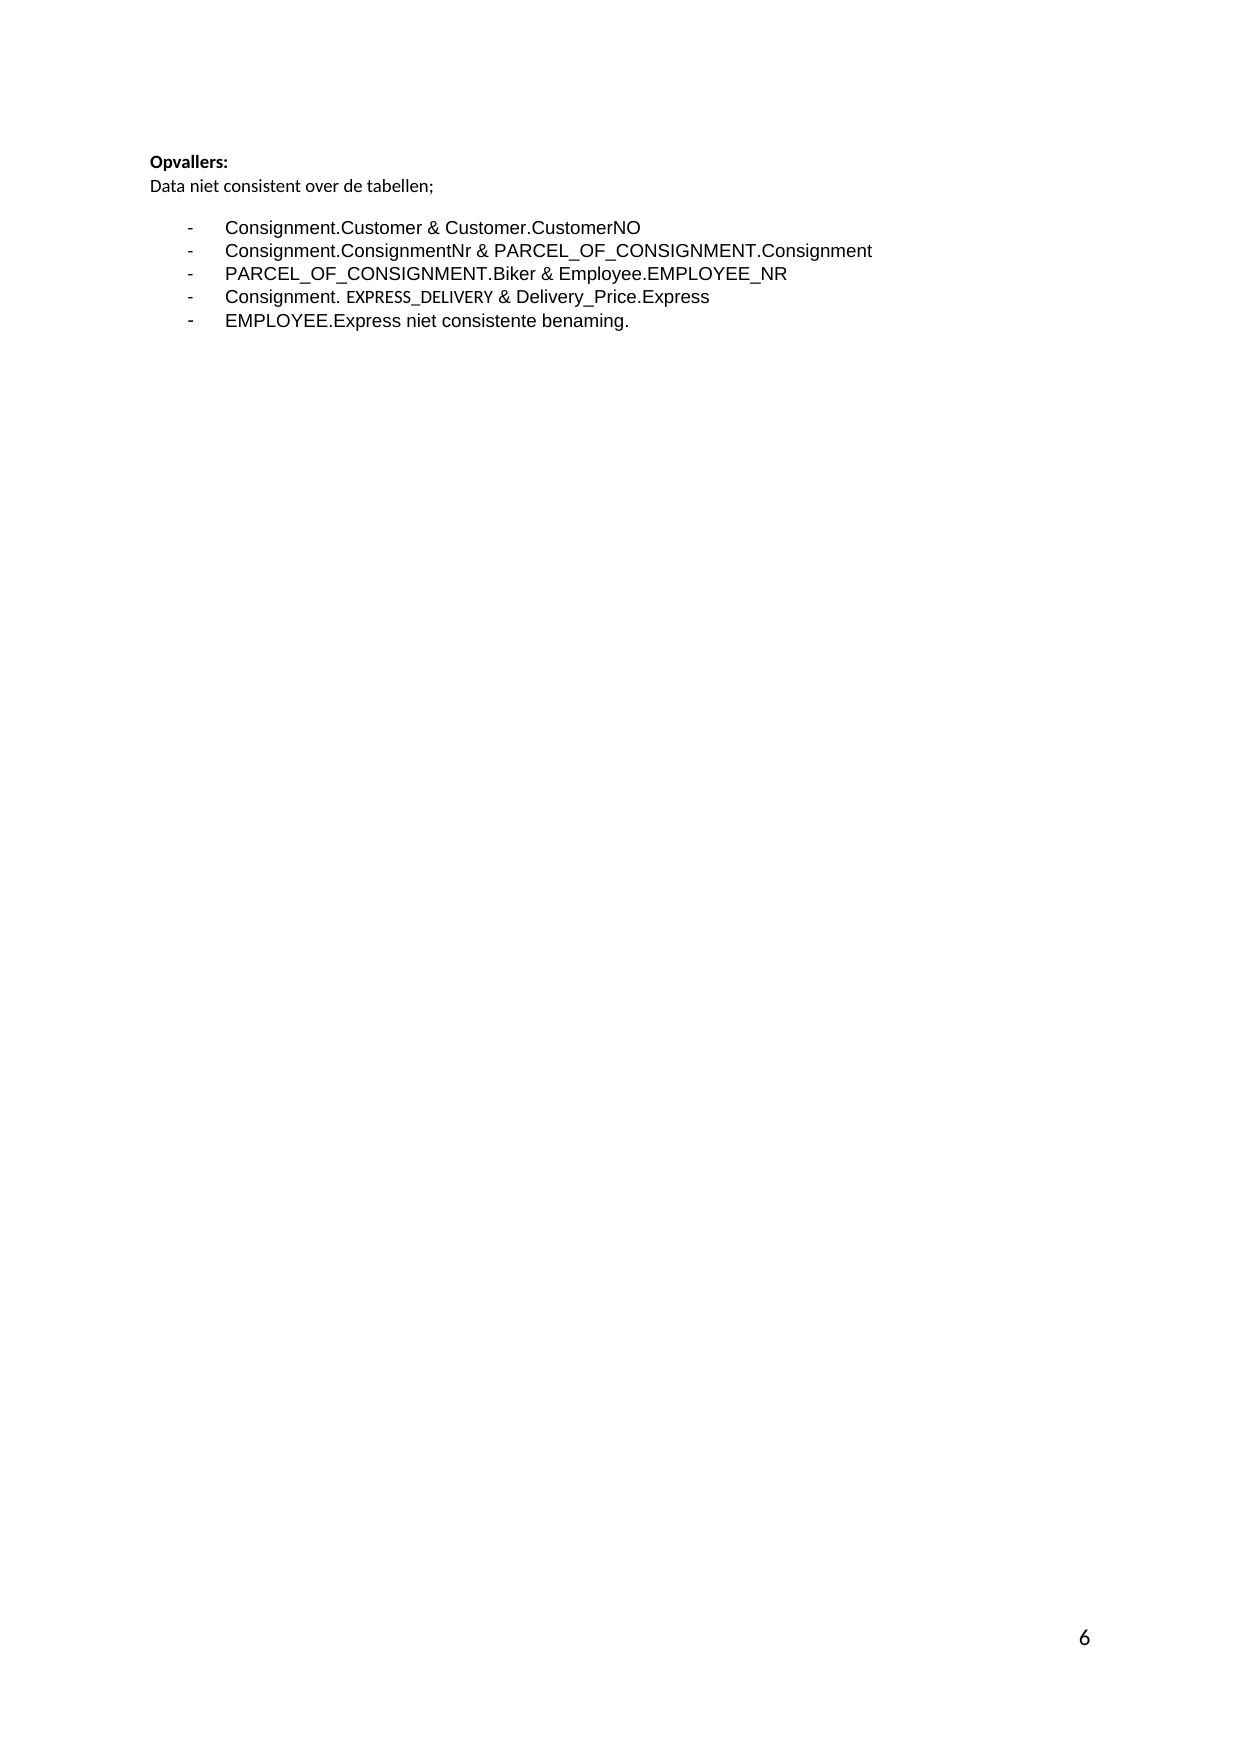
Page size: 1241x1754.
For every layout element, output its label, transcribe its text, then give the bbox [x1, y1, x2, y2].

list EMPLOYEE.Express niet consistente benaming. [187, 308, 1090, 333]
list Consignment.ConsignmentNr & PARCEL_OF_CONSIGNMENT.Consignment [187, 239, 1090, 262]
list PARCEL_OF_CONSIGNMENT.Biker & Employee.EMPLOYEE_NR [187, 262, 1090, 285]
text Opvallers: Data niet consistent over de tabellen; [150, 150, 1090, 198]
list Consignment.Customer & Customer.CustomerNO [187, 216, 1090, 239]
list Consignment. EXPRESS_DELIVERY & Delivery_Price.Express [187, 285, 1090, 308]
